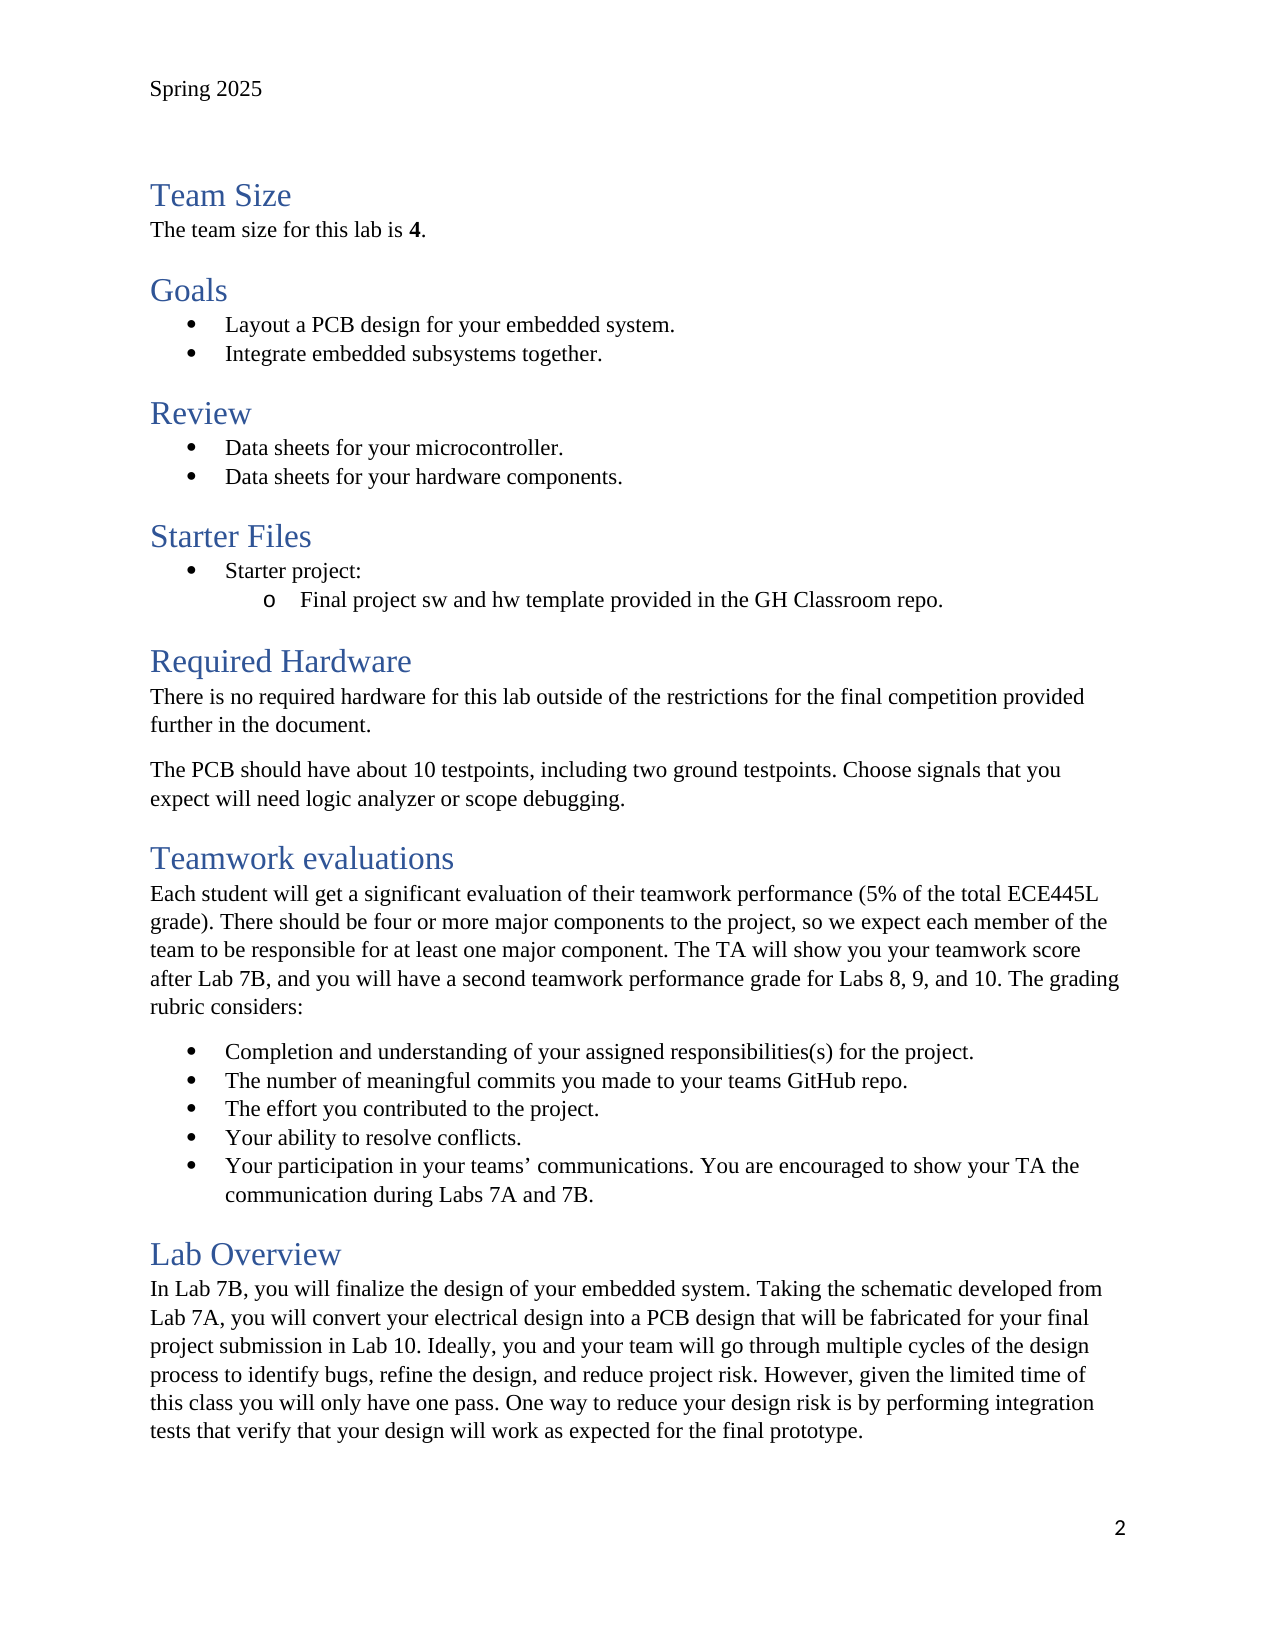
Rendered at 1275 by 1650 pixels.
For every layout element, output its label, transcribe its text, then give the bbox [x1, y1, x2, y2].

subtitle Lab Overview [150, 1234, 1125, 1272]
list Final project sw and hw template provided in the GH Classroom repo. [262, 586, 1125, 614]
text Each student will get a significant evaluation of their teamwork performance (5% of the total ECE445L grade). There should be four or more major components to the project, so we expect each member of the team to be responsible for at least one major component. The TA will show you your teamwork score after Lab 7B, and you will have a second teamwork performance grade for Labs 8, 9, and 10. The grading rubric considers: [150, 879, 1125, 1020]
subtitle Team Size [150, 175, 1125, 213]
subtitle Starter Files [150, 516, 1125, 554]
text The team size for this lab is 4. [150, 216, 1125, 243]
list Layout a PCB design for your embedded system. [187, 311, 1125, 337]
subtitle Goals [150, 270, 1125, 308]
list The number of meaningful commits you made to your teams GitHub repo. [187, 1067, 1125, 1093]
list Your ability to resolve conflicts. [187, 1124, 1125, 1150]
text The PCB should have about 10 testpoints, including two ground testpoints. Choose signals that you expect will need logic analyzer or scope debugging. [150, 756, 1125, 811]
list Starter project: [187, 558, 1125, 584]
text In Lab 7B, you will finalize the design of your embedded system. Taking the schematic developed from Lab 7A, you will convert your electrical design into a PCB design that will be fabricated for your final project submission in Lab 10. Ideally, you and your team will go through multiple cycles of the design process to identify bugs, refine the design, and reduce project risk. However, given the limited time of this class you will only have one pass. One way to reduce your design risk is by performing integration tests that verify that your design will work as expected for the final prototype. [150, 1275, 1125, 1444]
list Data sheets for your hardware components. [187, 463, 1125, 489]
text There is no required hardware for this lab outside of the restrictions for the final competition provided further in the document. [150, 683, 1125, 738]
subtitle Required Hardware [150, 641, 1125, 680]
list Completion and understanding of your assigned responsibilities(s) for the project. [187, 1038, 1125, 1065]
subtitle Teamwork evaluations [150, 838, 1125, 877]
list The effort you contributed to the project. [187, 1095, 1125, 1122]
list Data sheets for your microcontroller. [187, 434, 1125, 461]
subtitle Review [150, 393, 1125, 431]
list Your participation in your teams’ communications. You are encouraged to show your TA the communication during Labs 7A and 7B. [187, 1152, 1125, 1207]
list Integrate embedded subsystems together. [187, 339, 1125, 366]
